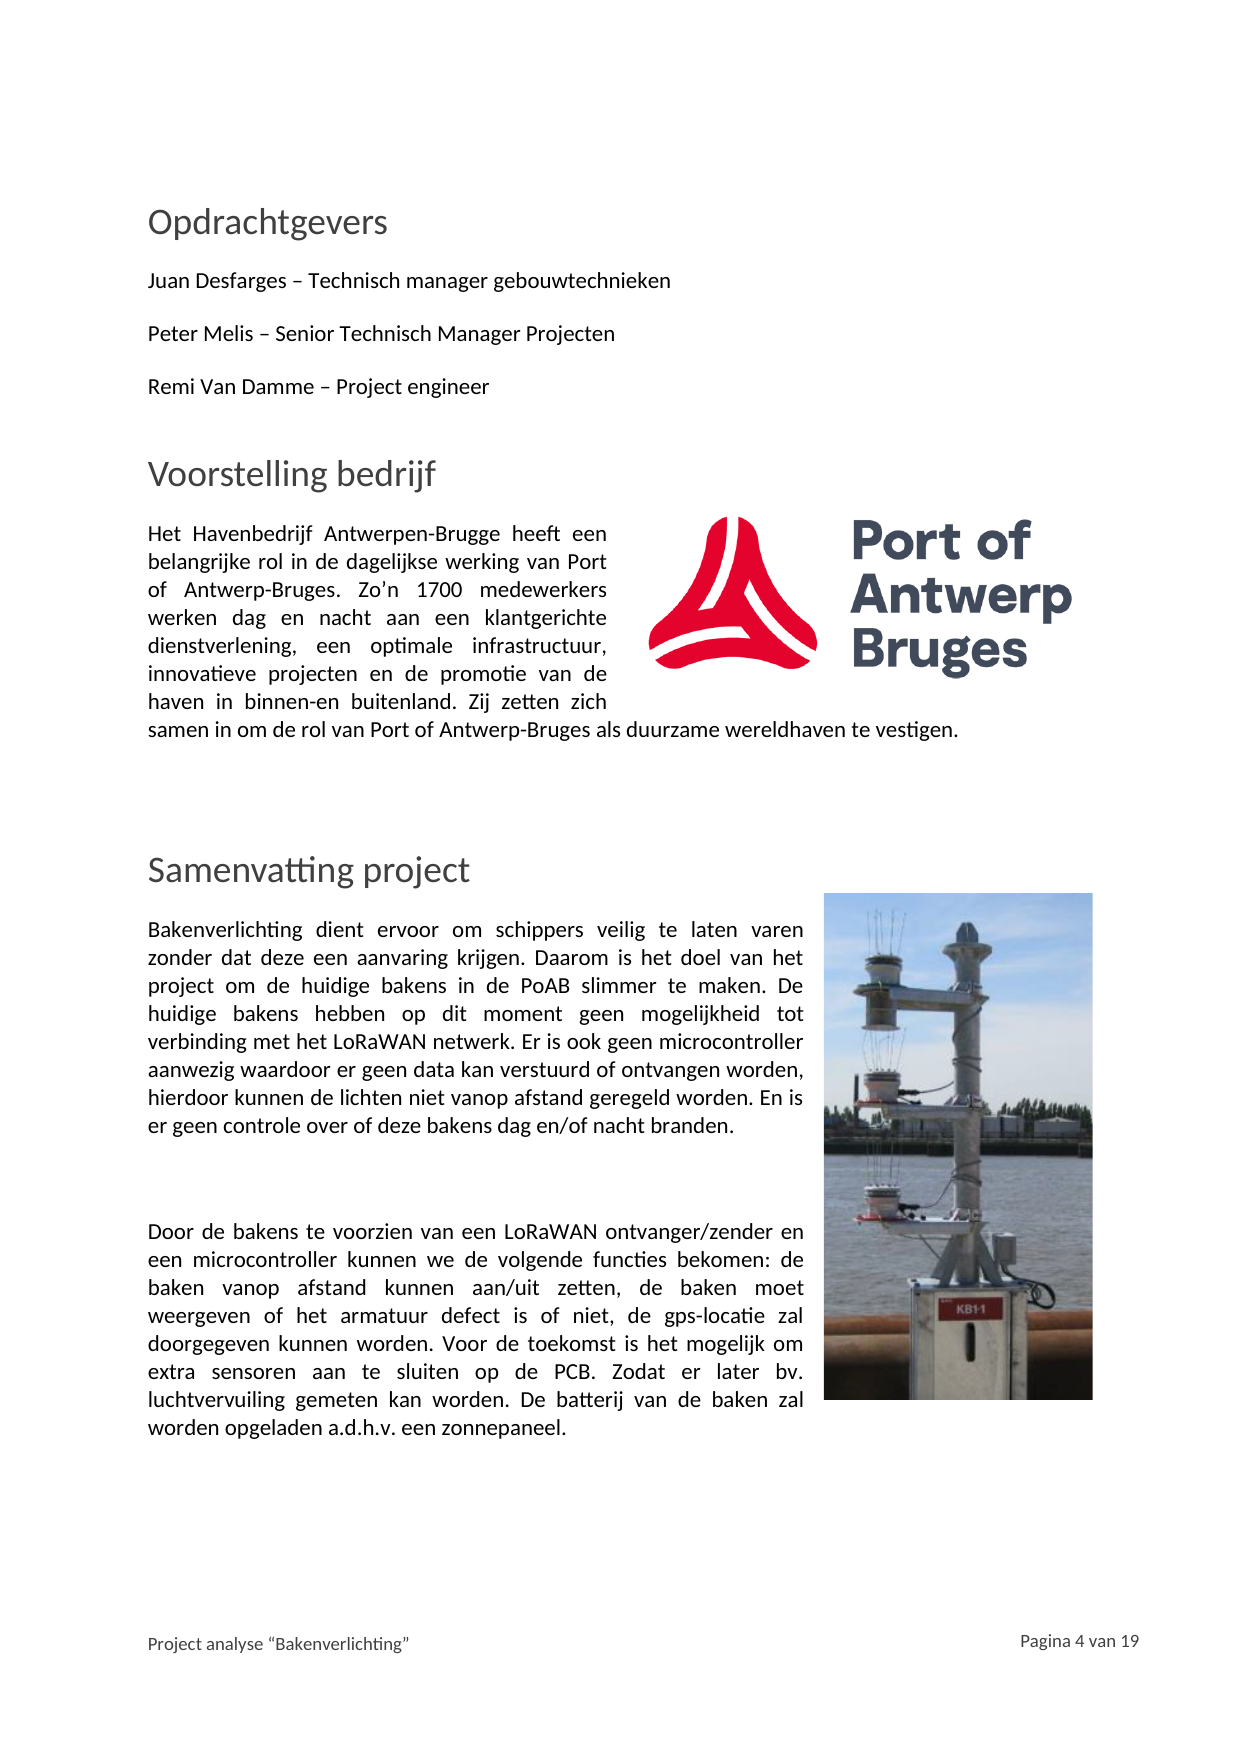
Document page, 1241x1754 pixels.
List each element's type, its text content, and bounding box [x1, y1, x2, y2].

text Peter Melis – Senior Technisch Manager Projecten [148, 319, 1093, 347]
text Remi Van Damme – Project engineer [148, 372, 1093, 400]
text Door de bakens te voorzien van een LoRaWAN ontvanger/zender en een microcontroller kunnen we de volgende functies bekomen: de baken vanop afstand kunnen aan/uit zetten, de baken moet weergeven of het armatuur defect is of niet, de gps-locatie zal doorgegeven kunnen worden. Voor de toekomst is het mogelijk om extra sensoren aan te sluiten op de PCB. Zodat er later bv. luchtvervuiling gemeten kan worden. De batterij van de baken zal worden opgeladen a.d.h.v. een zonnepaneel. [148, 1217, 1093, 1441]
subtitle Voorstelling bedrijf [148, 450, 1093, 496]
text Juan Desfarges – Technisch manager gebouwtechnieken [148, 266, 1093, 294]
text Bakenverlichting dient ervoor om schippers veilig te laten varen zonder dat deze een aanvaring krijgen. Daarom is het doel van het project om de huidige bakens in de PoAB slimmer te maken. De huidige bakens hebben op dit moment geen mogelijkheid tot verbinding met het LoRaWAN netwerk. Er is ook geen microcontroller aanwezig waardoor er geen data kan verstuurd of ontvangen worden, hierdoor kunnen de lichten niet vanop afstand geregeld worden. En is er geen controle over of deze bakens dag en/of nacht branden. [148, 915, 823, 1139]
picture [626, 488, 1093, 706]
subtitle Samenvatting project [148, 846, 1093, 892]
subtitle Opdrachtgevers [148, 198, 1093, 243]
